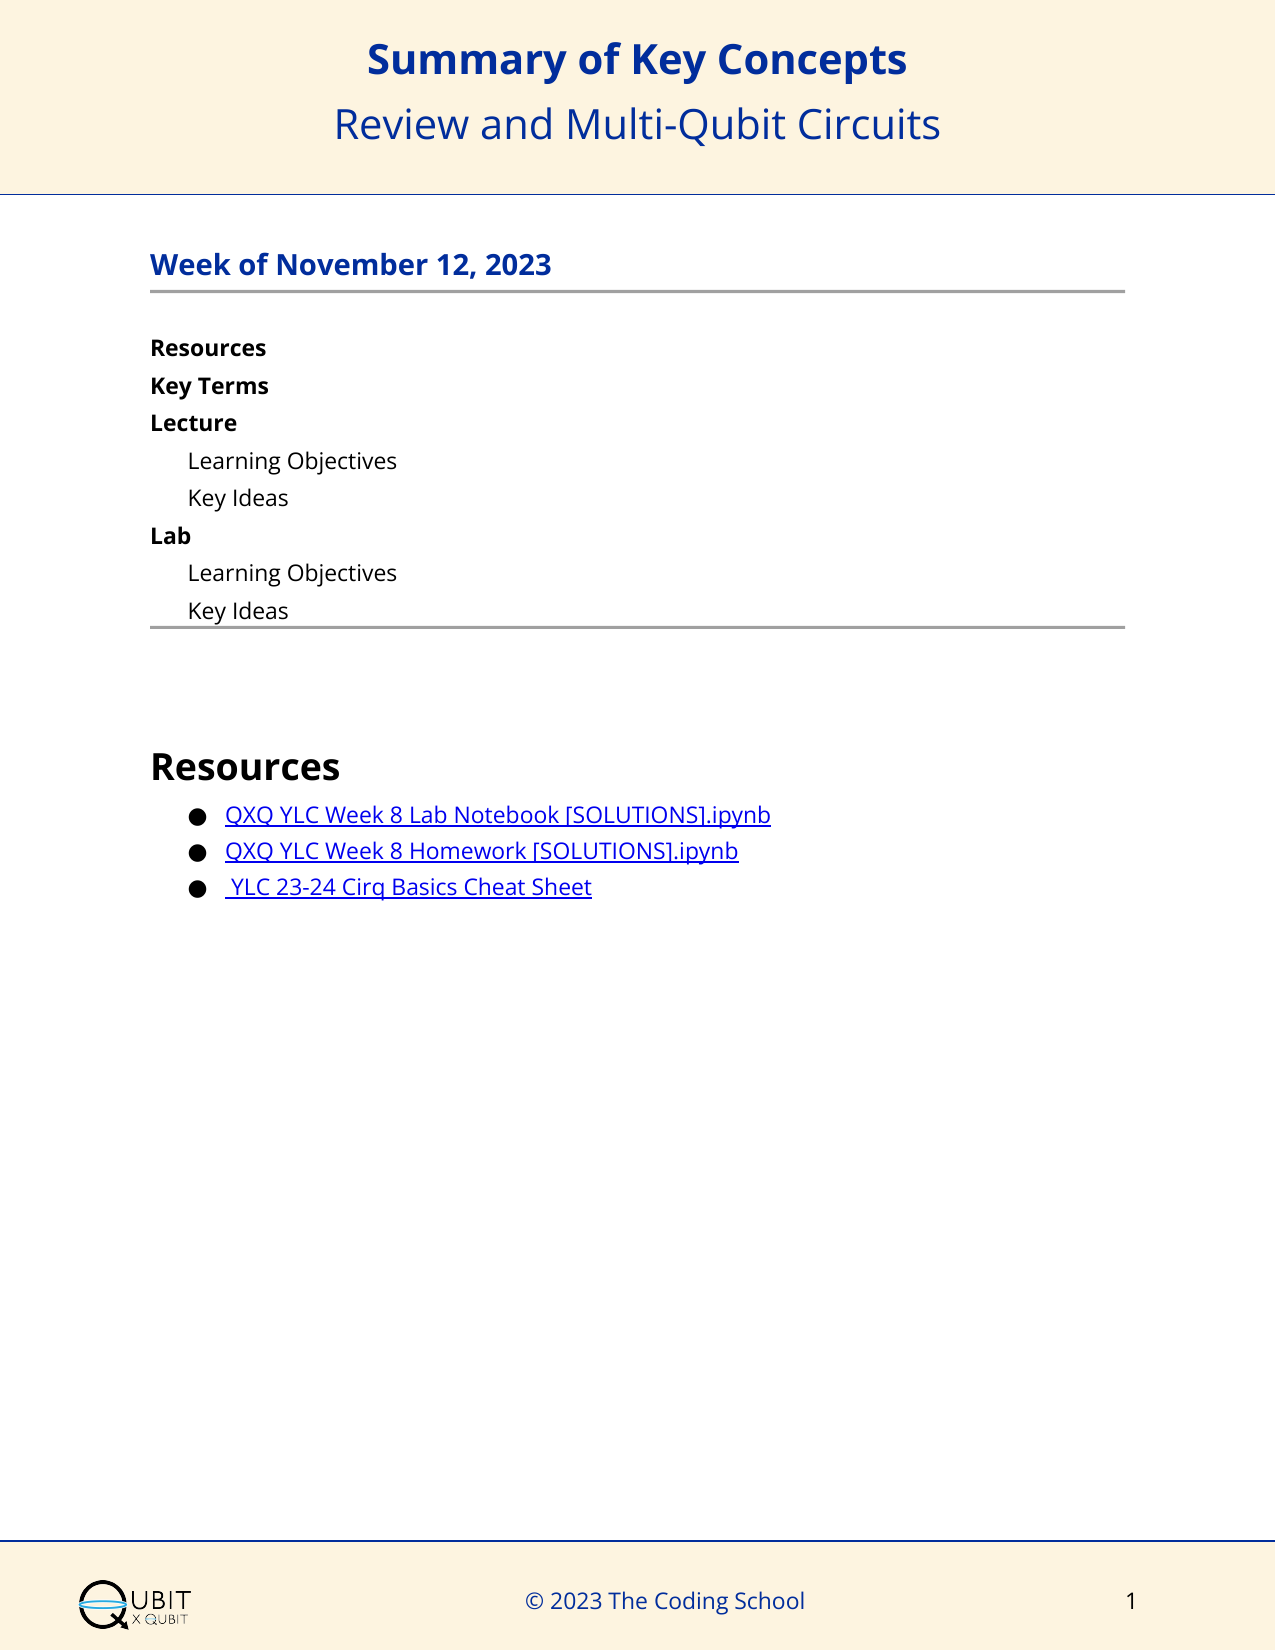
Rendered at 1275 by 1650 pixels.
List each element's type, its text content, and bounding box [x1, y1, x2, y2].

subtitle Week of November 12, 2023 [150, 244, 1125, 284]
list QXQ YLC Week 8 Homework [SOLUTIONS].ipynb [187, 835, 1125, 866]
list YLC 23-24 Cirq Basics Cheat Sheet [187, 871, 1125, 902]
list QXQ YLC Week 8 Lab Notebook [SOLUTIONS].ipynb [187, 799, 1125, 830]
picture [75, 1579, 192, 1631]
subtitle Resources [150, 740, 1125, 791]
